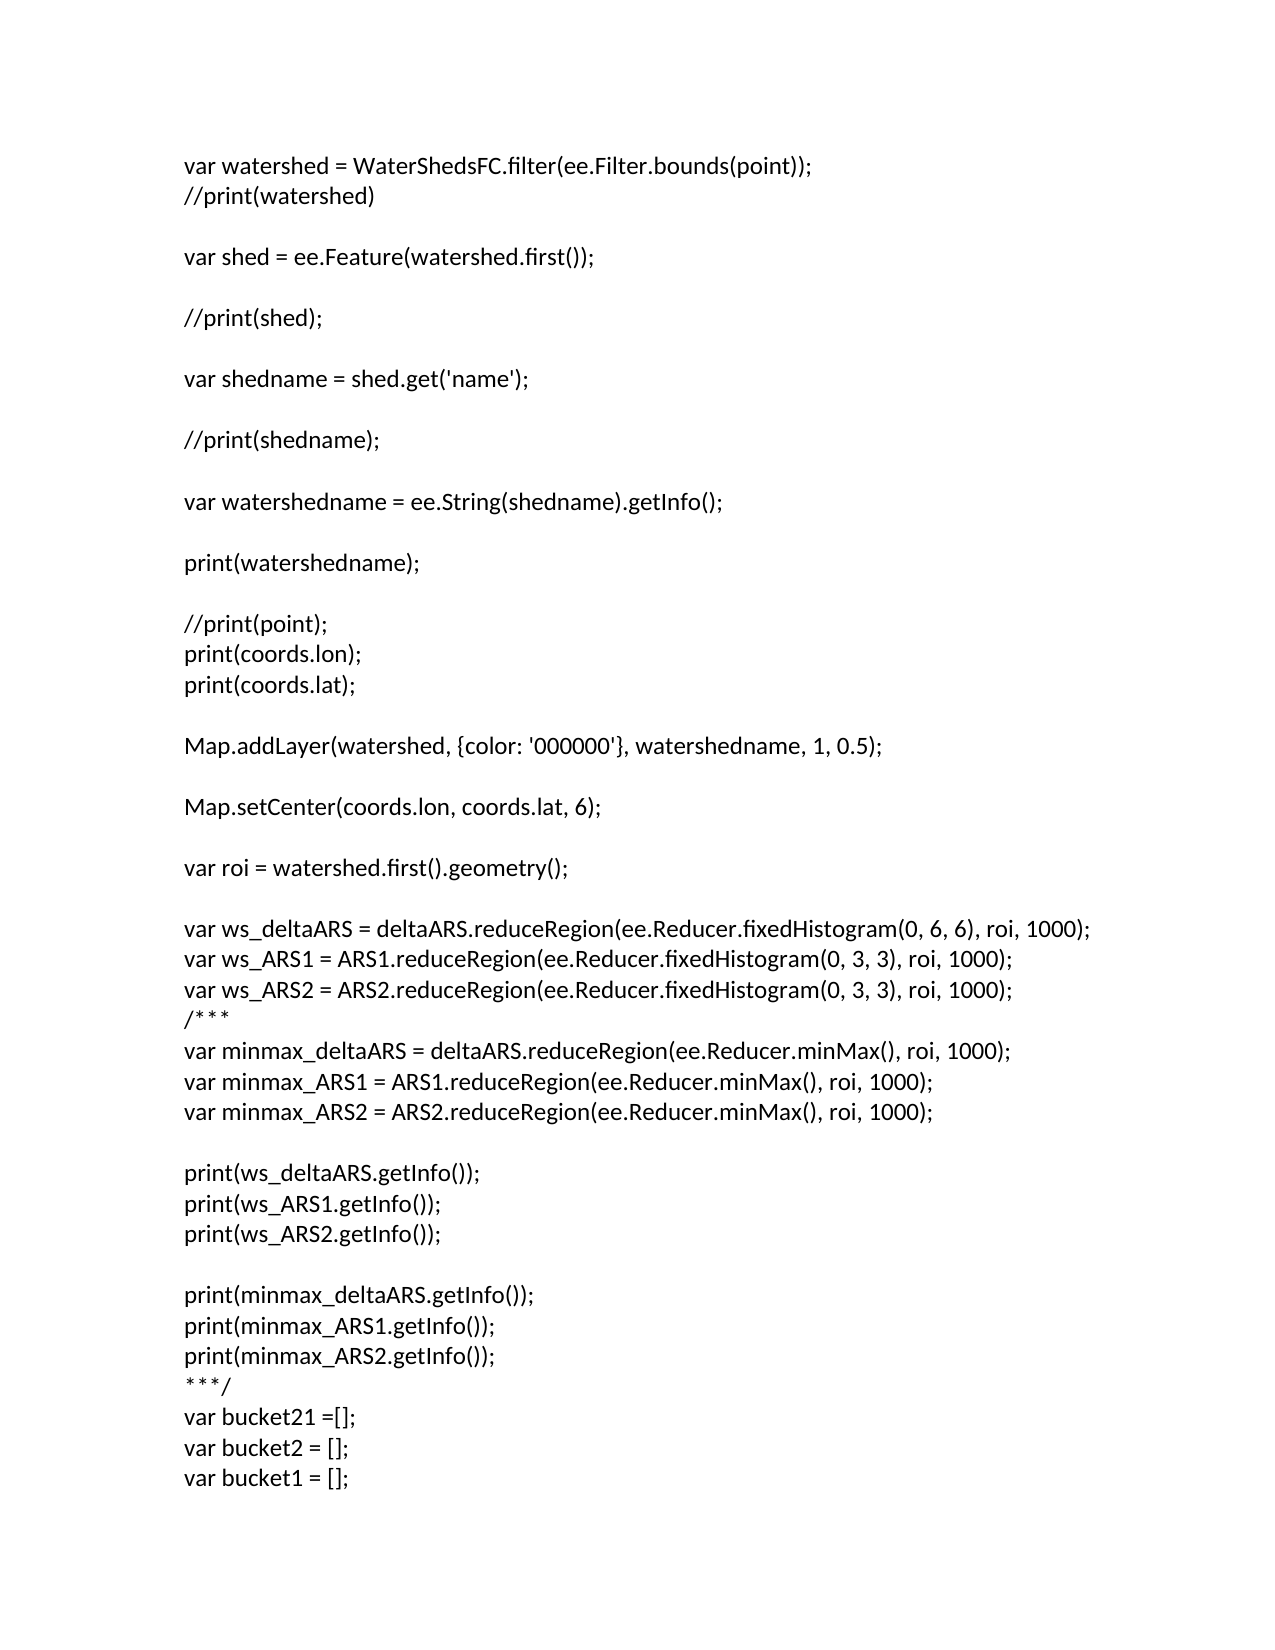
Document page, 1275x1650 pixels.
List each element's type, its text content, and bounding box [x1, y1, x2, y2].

text /*** [150, 1004, 1125, 1035]
text print(coords.lon); [150, 638, 1125, 669]
text //print(watershed) [150, 181, 1125, 211]
text var minmax_deltaARS = deltaARS.reduceRegion(ee.Reducer.minMax(), roi, 1000); [150, 1035, 1125, 1066]
text //print(point); [150, 608, 1125, 638]
text var ws_deltaARS = deltaARS.reduceRegion(ee.Reducer.fixedHistogram(0, 6, 6), roi, 1000); [150, 913, 1125, 943]
text var shedname = shed.get('name'); [150, 364, 1125, 394]
text var minmax_ARS2 = ARS2.reduceRegion(ee.Reducer.minMax(), roi, 1000); [150, 1096, 1125, 1127]
text print(coords.lat); [150, 669, 1125, 699]
text Map.setCenter(coords.lon, coords.lat, 6); [150, 791, 1125, 821]
text print(minmax_ARS1.getInfo()); [150, 1310, 1125, 1340]
text //print(shedname); [150, 425, 1125, 455]
text var watershed = WaterShedsFC.filter(ee.Filter.bounds(point)); [150, 150, 1125, 181]
text print(ws_ARS2.getInfo()); [150, 1218, 1125, 1249]
text Map.addLayer(watershed, {color: '000000'}, watershedname, 1, 0.5); [150, 730, 1125, 760]
text print(minmax_ARS2.getInfo()); [150, 1340, 1125, 1371]
text print(ws_deltaARS.getInfo()); [150, 1157, 1125, 1188]
text var ws_ARS2 = ARS2.reduceRegion(ee.Reducer.fixedHistogram(0, 3, 3), roi, 1000); [150, 974, 1125, 1004]
text var ws_ARS1 = ARS1.reduceRegion(ee.Reducer.fixedHistogram(0, 3, 3), roi, 1000); [150, 943, 1125, 974]
text ***/ [150, 1371, 1125, 1401]
text print(minmax_deltaARS.getInfo()); [150, 1279, 1125, 1310]
text print(ws_ARS1.getInfo()); [150, 1188, 1125, 1218]
text var roi = watershed.first().geometry(); [150, 852, 1125, 882]
text var shed = ee.Feature(watershed.first()); [150, 242, 1125, 272]
text var minmax_ARS1 = ARS1.reduceRegion(ee.Reducer.minMax(), roi, 1000); [150, 1066, 1125, 1096]
text print(watershedname); [150, 547, 1125, 577]
text var watershedname = ee.String(shedname).getInfo(); [150, 486, 1125, 516]
text //print(shed); [150, 303, 1125, 333]
text var bucket1 = []; [150, 1462, 1125, 1493]
text var bucket21 =[]; [150, 1401, 1125, 1432]
text var bucket2 = []; [150, 1432, 1125, 1462]
